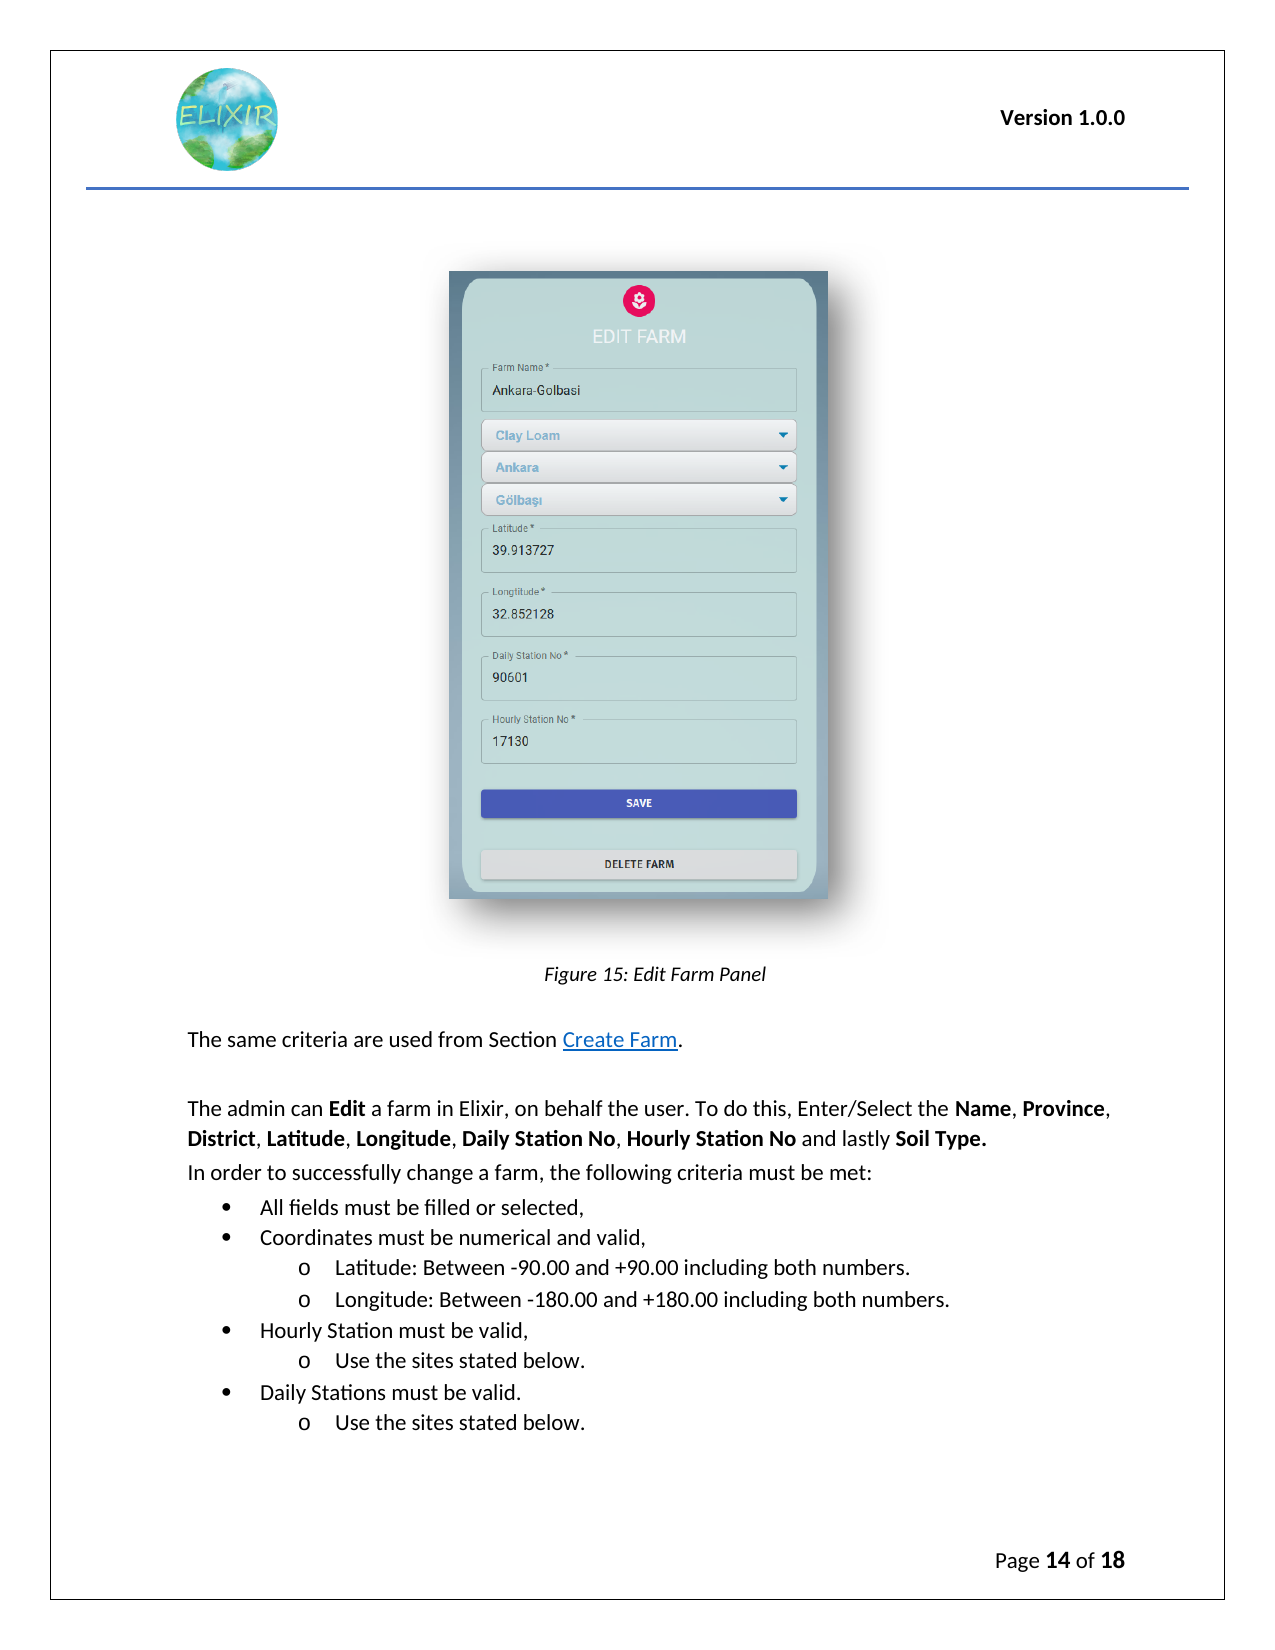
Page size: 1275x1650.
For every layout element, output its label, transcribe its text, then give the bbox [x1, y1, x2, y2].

picture [449, 271, 828, 899]
picture [176, 68, 278, 171]
text In order to successfully change a farm, the following criteria must be met: [187, 1158, 1125, 1186]
list Coordinates must be numerical and valid, [222, 1223, 1125, 1251]
list Latitude: Between -90.00 and +90.00 including both numbers. [297, 1253, 1125, 1282]
list Longitude: Between -180.00 and +180.00 including both numbers. [297, 1285, 1125, 1314]
list All fields must be filled or selected, [222, 1193, 1125, 1221]
list Use the sites stated below. [297, 1346, 1125, 1376]
text The same criteria are used from Section Create Farm. [187, 1025, 1125, 1053]
list Use the sites stated below. [297, 1408, 1125, 1437]
list Hourly Station must be valid, [222, 1316, 1125, 1344]
list Daily Stations must be valid. [222, 1378, 1125, 1406]
text The admin can Edit a farm in Elixir, on behalf the user. To do this, Enter/Select the Name, Province, District, Latitude, Longitude, Daily Station No, Hourly Station No and lastly Soil Type. [187, 1094, 1125, 1152]
text Figure 15: Edit Farm Panel [187, 961, 1125, 987]
